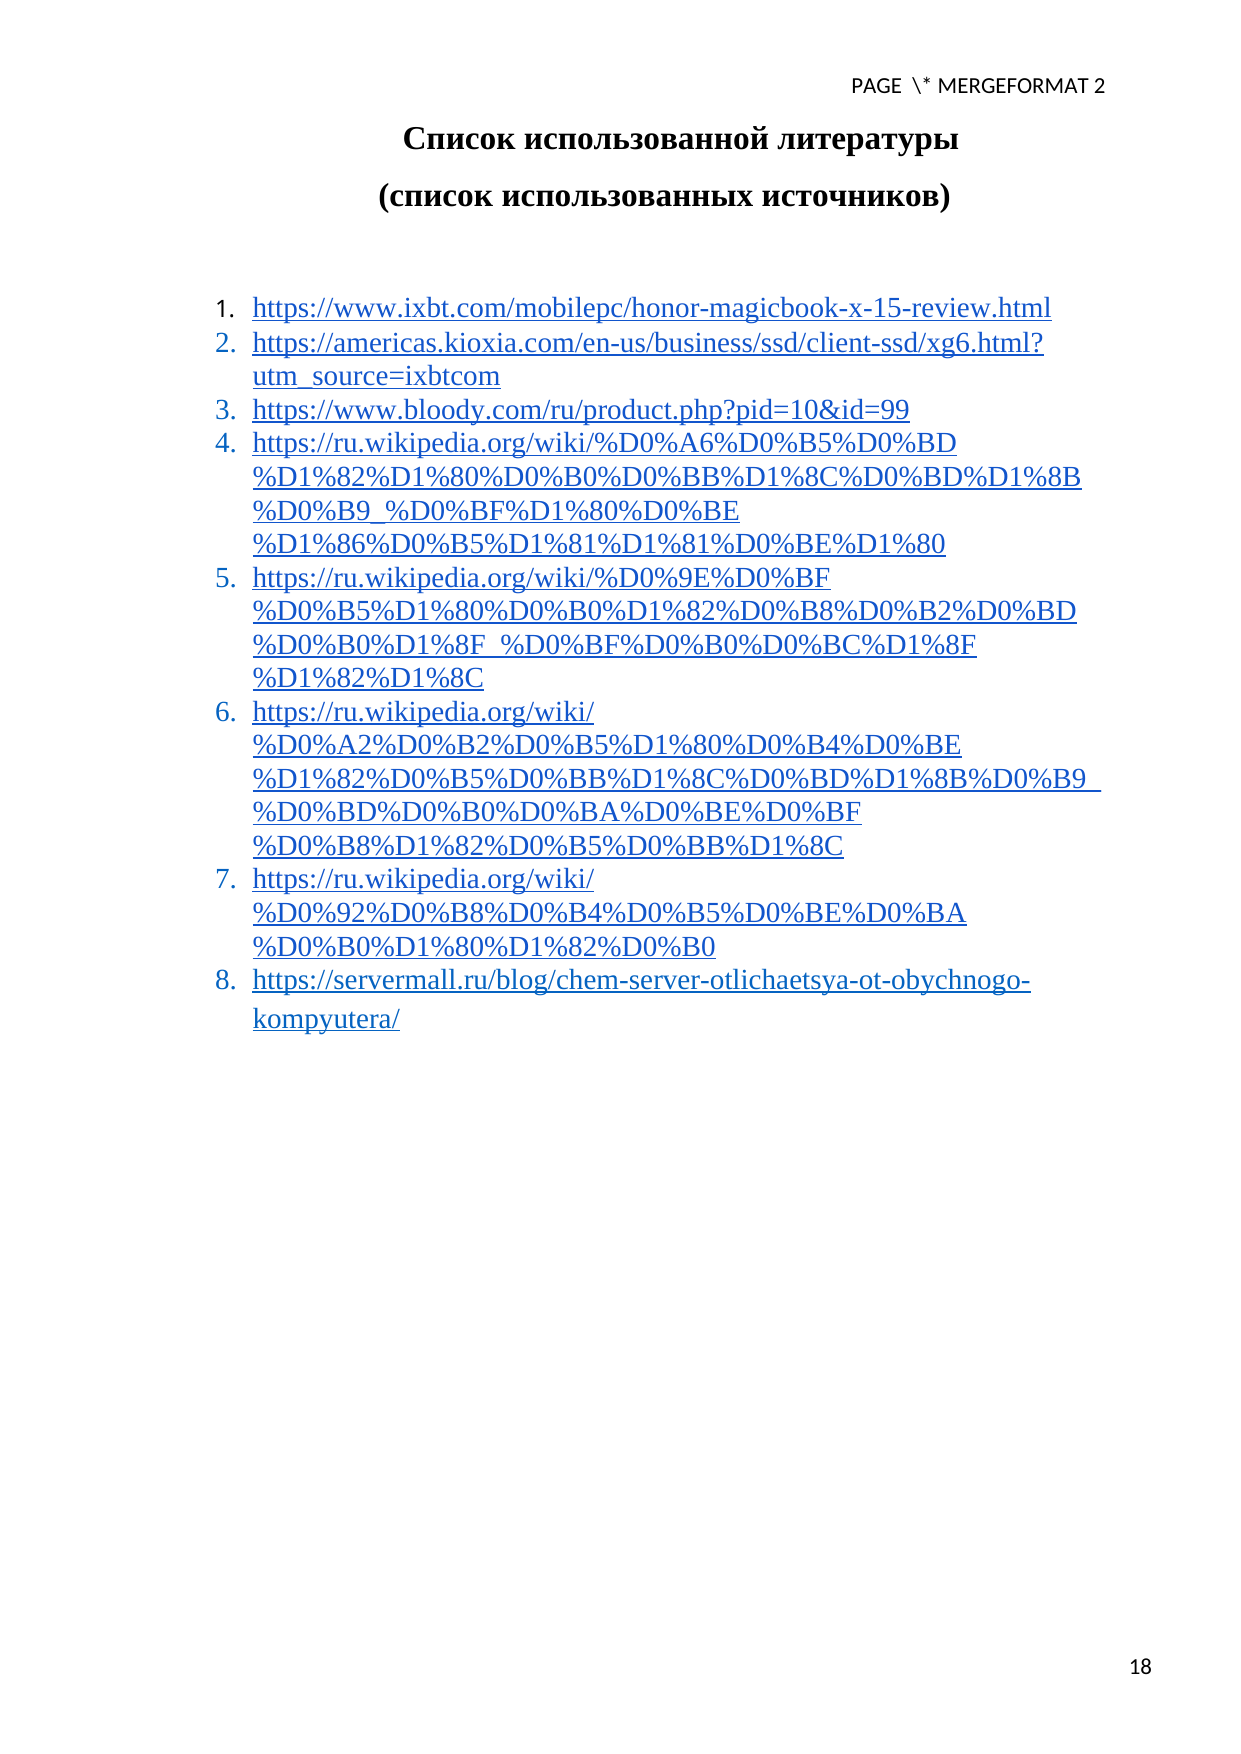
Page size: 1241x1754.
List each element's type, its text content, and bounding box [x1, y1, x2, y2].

list https://ru.wikipedia.org/wiki/%D0%9E%D0%BF%D0%B5%D1%80%D0%B0%D1%82%D0%B8%D0%B2%D0%BD%D0%B0%D1%8F_%D0%BF%D0%B0%D0%BC%D1%8F%D1%82%D1%8C [215, 560, 1152, 694]
list https://www.bloody.com/ru/product.php?pid=10&id=99 [215, 392, 1152, 426]
list https://servermall.ru/blog/chem-server-otlichaetsya-ot-obychnogo-kompyutera/ [215, 962, 1152, 1034]
list https://ru.wikipedia.org/wiki/%D0%A6%D0%B5%D0%BD%D1%82%D1%80%D0%B0%D0%BB%D1%8C%D0%BD%D1%8B%D0%B9_%D0%BF%D1%80%D0%BE%D1%86%D0%B5%D1%81%D1%81%D0%BE%D1%80 [215, 426, 1152, 560]
list https://americas.kioxia.com/en-us/business/ssd/client-ssd/xg6.html?utm_source=ixbtcom [215, 325, 1152, 392]
list https://ru.wikipedia.org/wiki/%D0%A2%D0%B2%D0%B5%D1%80%D0%B4%D0%BE%D1%82%D0%B5%D0%BB%D1%8C%D0%BD%D1%8B%D0%B9_%D0%BD%D0%B0%D0%BA%D0%BE%D0%BF%D0%B8%D1%82%D0%B5%D0%BB%D1%8C [215, 694, 1152, 862]
list https://www.ixbt.com/mobilepc/honor-magicbook-x-15-review.html [215, 291, 1152, 325]
text Список использованной литературы [327, 118, 1152, 156]
text (список использованных источников) [177, 176, 1152, 214]
list https://ru.wikipedia.org/wiki/%D0%92%D0%B8%D0%B4%D0%B5%D0%BE%D0%BA%D0%B0%D1%80%D1%82%D0%B0 [215, 862, 1152, 962]
